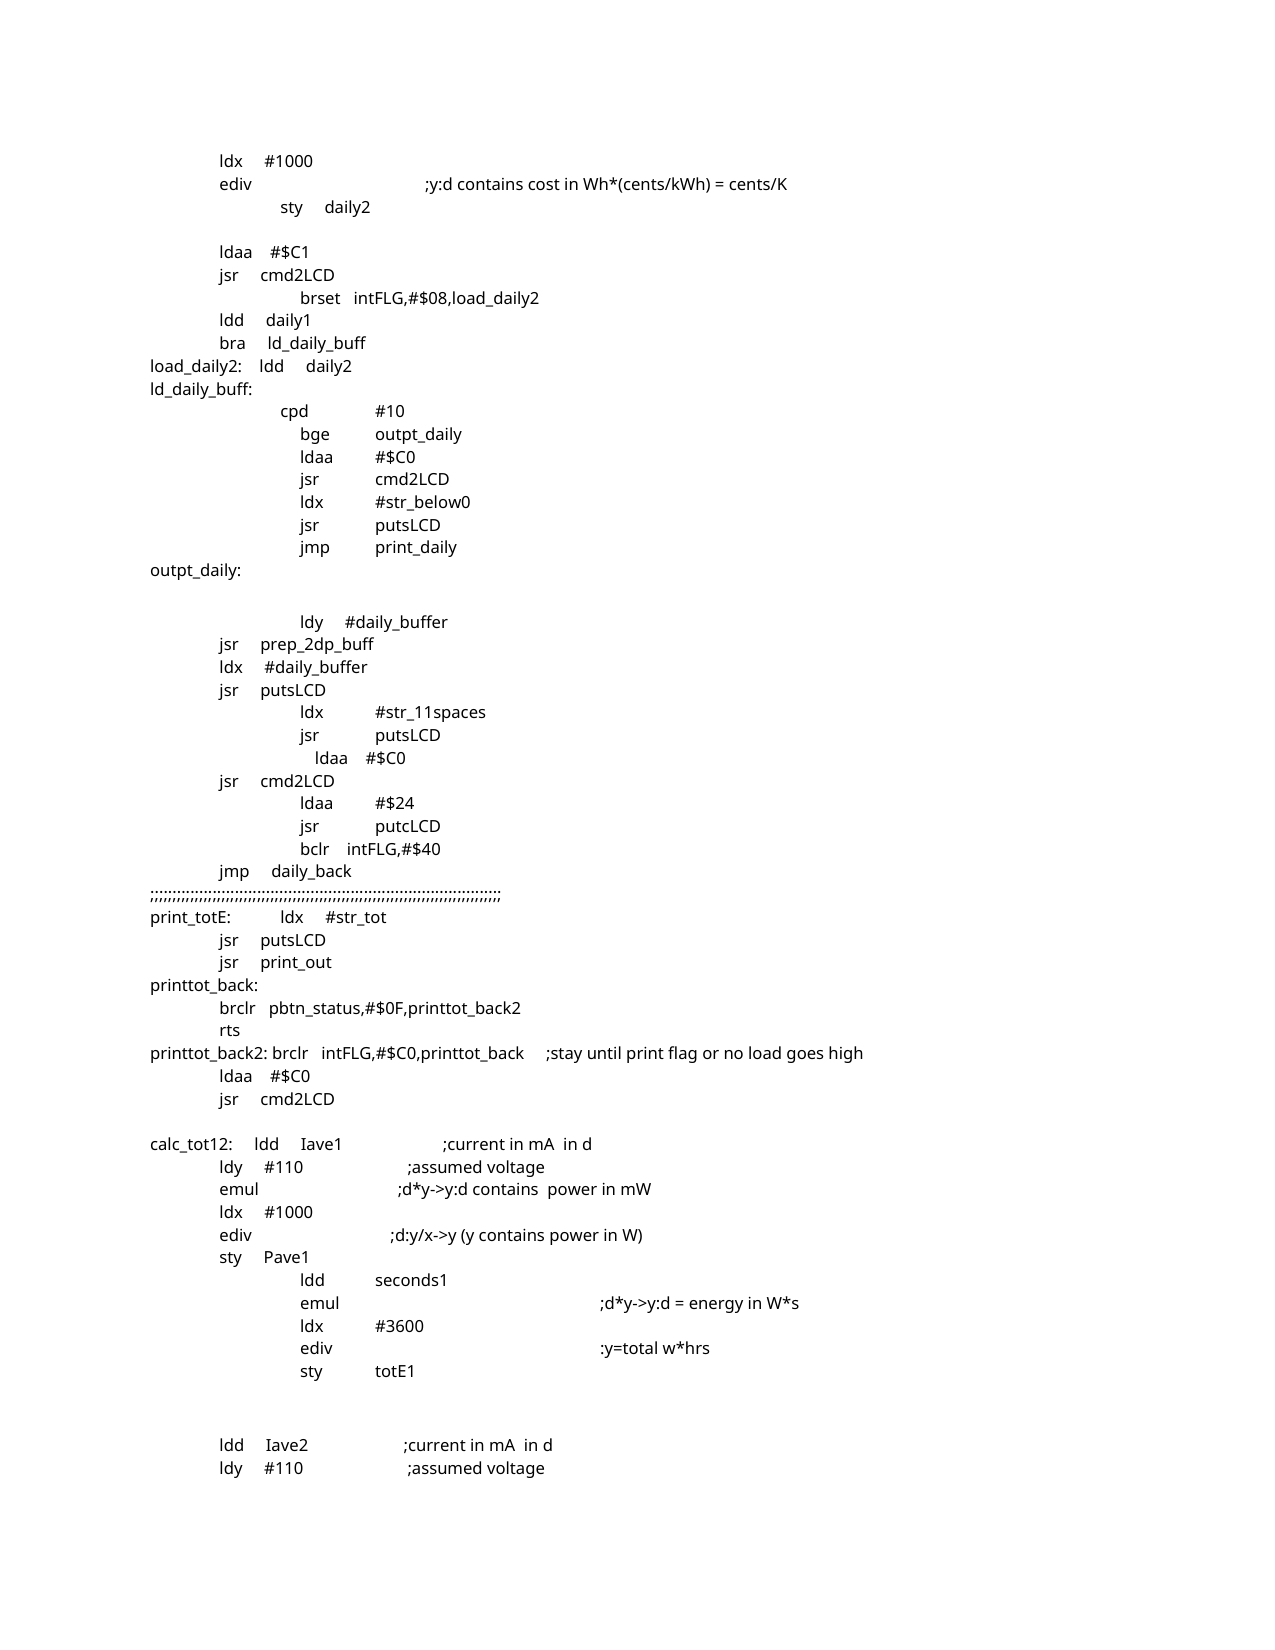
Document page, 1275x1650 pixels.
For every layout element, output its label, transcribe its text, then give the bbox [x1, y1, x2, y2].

text jsr cmd2LCD [150, 769, 1125, 792]
text jsr print_out [150, 951, 1125, 973]
text bra ld_daily_buff [150, 332, 1125, 354]
text jsr putcLCD [150, 814, 1125, 837]
text jmp daily_back [150, 860, 1125, 883]
text ldaa #$C0 [150, 746, 1125, 769]
text print_totE: ldx #str_tot [150, 905, 1125, 928]
text jsr prep_2dp_buff [150, 633, 1125, 656]
text bge outpt_daily [150, 422, 1125, 445]
text jmp print_daily [150, 536, 1125, 559]
text jsr putsLCD [150, 678, 1125, 701]
text ldd daily1 [150, 309, 1125, 332]
text ldx #1000 [150, 150, 1125, 173]
text ldaa #$C0 [150, 1064, 1125, 1087]
text brset intFLG,#$08,load_daily2 [150, 286, 1125, 309]
text emul ;d*y->y:d = energy in W*s [150, 1291, 1125, 1314]
text ld_daily_buff: [150, 377, 1125, 400]
text printtot_back2: brclr intFLG,#$C0,printtot_back ;stay until print flag or no load goes high [150, 1042, 1125, 1064]
text ldx #3600 [150, 1314, 1125, 1337]
text ldaa #$C0 [150, 445, 1125, 468]
text ldx #str_11spaces [150, 701, 1125, 724]
text ldd Iave2 ;current in mA in d [150, 1434, 1125, 1456]
text rts [150, 1019, 1125, 1042]
text jsr putsLCD [150, 724, 1125, 746]
text calc_tot12: ldd Iave1 ;current in mA in d [150, 1132, 1125, 1155]
text emul ;d*y->y:d contains power in mW [150, 1178, 1125, 1201]
text printtot_back: [150, 973, 1125, 996]
text brclr pbtn_status,#$0F,printtot_back2 [150, 996, 1125, 1019]
text ldaa #$C1 [150, 241, 1125, 263]
text ;;;;;;;;;;;;;;;;;;;;;;;;;;;;;;;;;;;;;;;;;;;;;;;;;;;;;;;;;;;;;;;;;;;;;;;;;;;;;;; [150, 883, 1125, 905]
text bclr intFLG,#$40 [150, 837, 1125, 860]
text ldx #1000 [150, 1201, 1125, 1223]
text jsr putsLCD [150, 513, 1125, 536]
text ldd seconds1 [150, 1269, 1125, 1291]
text ldy #110 ;assumed voltage [150, 1456, 1125, 1479]
text ldy #daily_buffer [150, 610, 1125, 633]
text ldy #110 ;assumed voltage [150, 1155, 1125, 1178]
text ldx #daily_buffer [150, 656, 1125, 678]
text sty totE1 [150, 1359, 1125, 1382]
text sty daily2 [150, 195, 1125, 218]
text cpd #10 [150, 400, 1125, 422]
text jsr cmd2LCD [150, 468, 1125, 491]
text ldaa #$24 [150, 792, 1125, 814]
text outpt_daily: [150, 559, 1125, 581]
text ediv ;y:d contains cost in Wh*(cents/kWh) = cents/K [150, 173, 1125, 195]
text jsr cmd2LCD [150, 1087, 1125, 1110]
text jsr cmd2LCD [150, 263, 1125, 286]
text jsr putsLCD [150, 928, 1125, 951]
text ediv :y=total w*hrs [150, 1337, 1125, 1359]
text sty Pave1 [150, 1246, 1125, 1269]
text load_daily2: ldd daily2 [150, 354, 1125, 377]
text ediv ;d:y/x->y (y contains power in W) [150, 1223, 1125, 1246]
text ldx #str_below0 [150, 491, 1125, 513]
